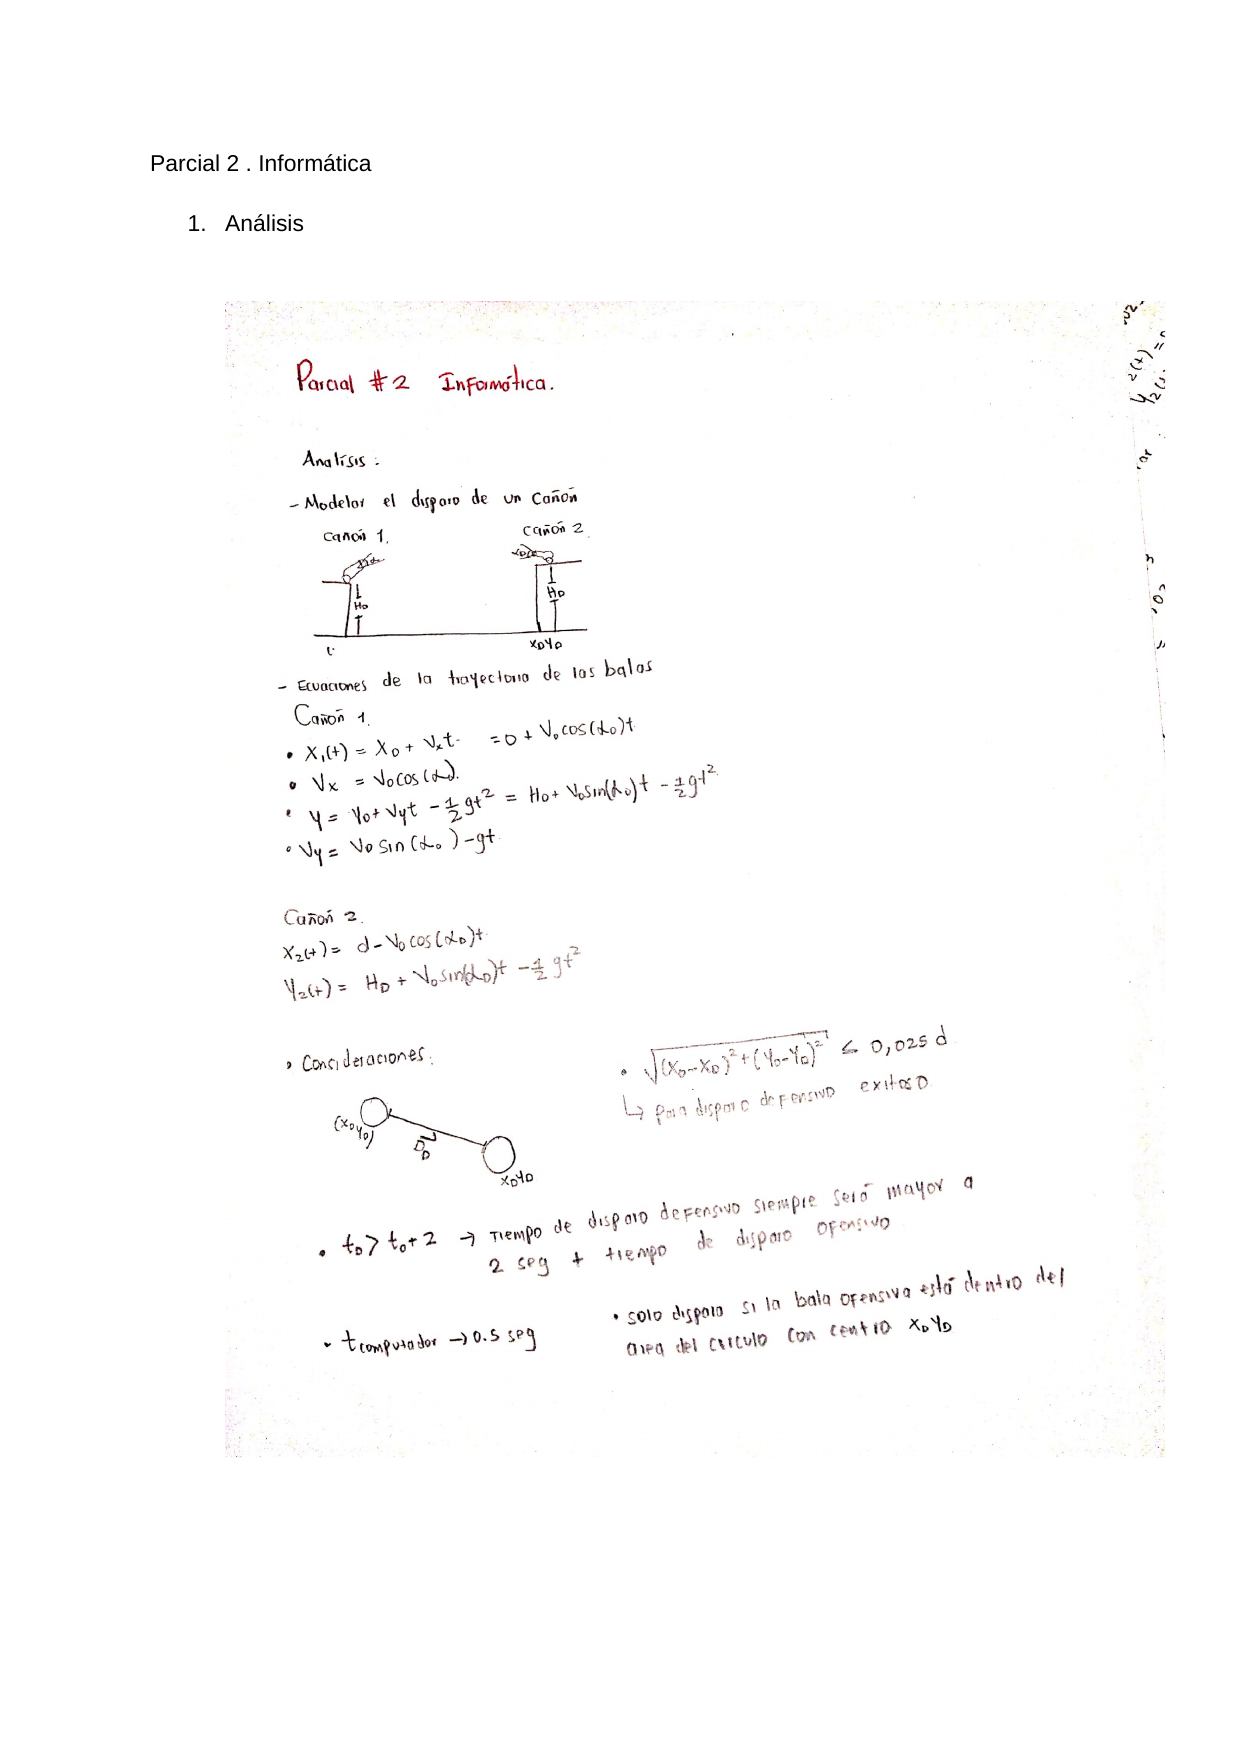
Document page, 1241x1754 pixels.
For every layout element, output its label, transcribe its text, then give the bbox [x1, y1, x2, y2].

list Análisis [187, 210, 1090, 237]
text Parcial 2 . Informática [150, 150, 1090, 176]
picture [225, 301, 1166, 1458]
